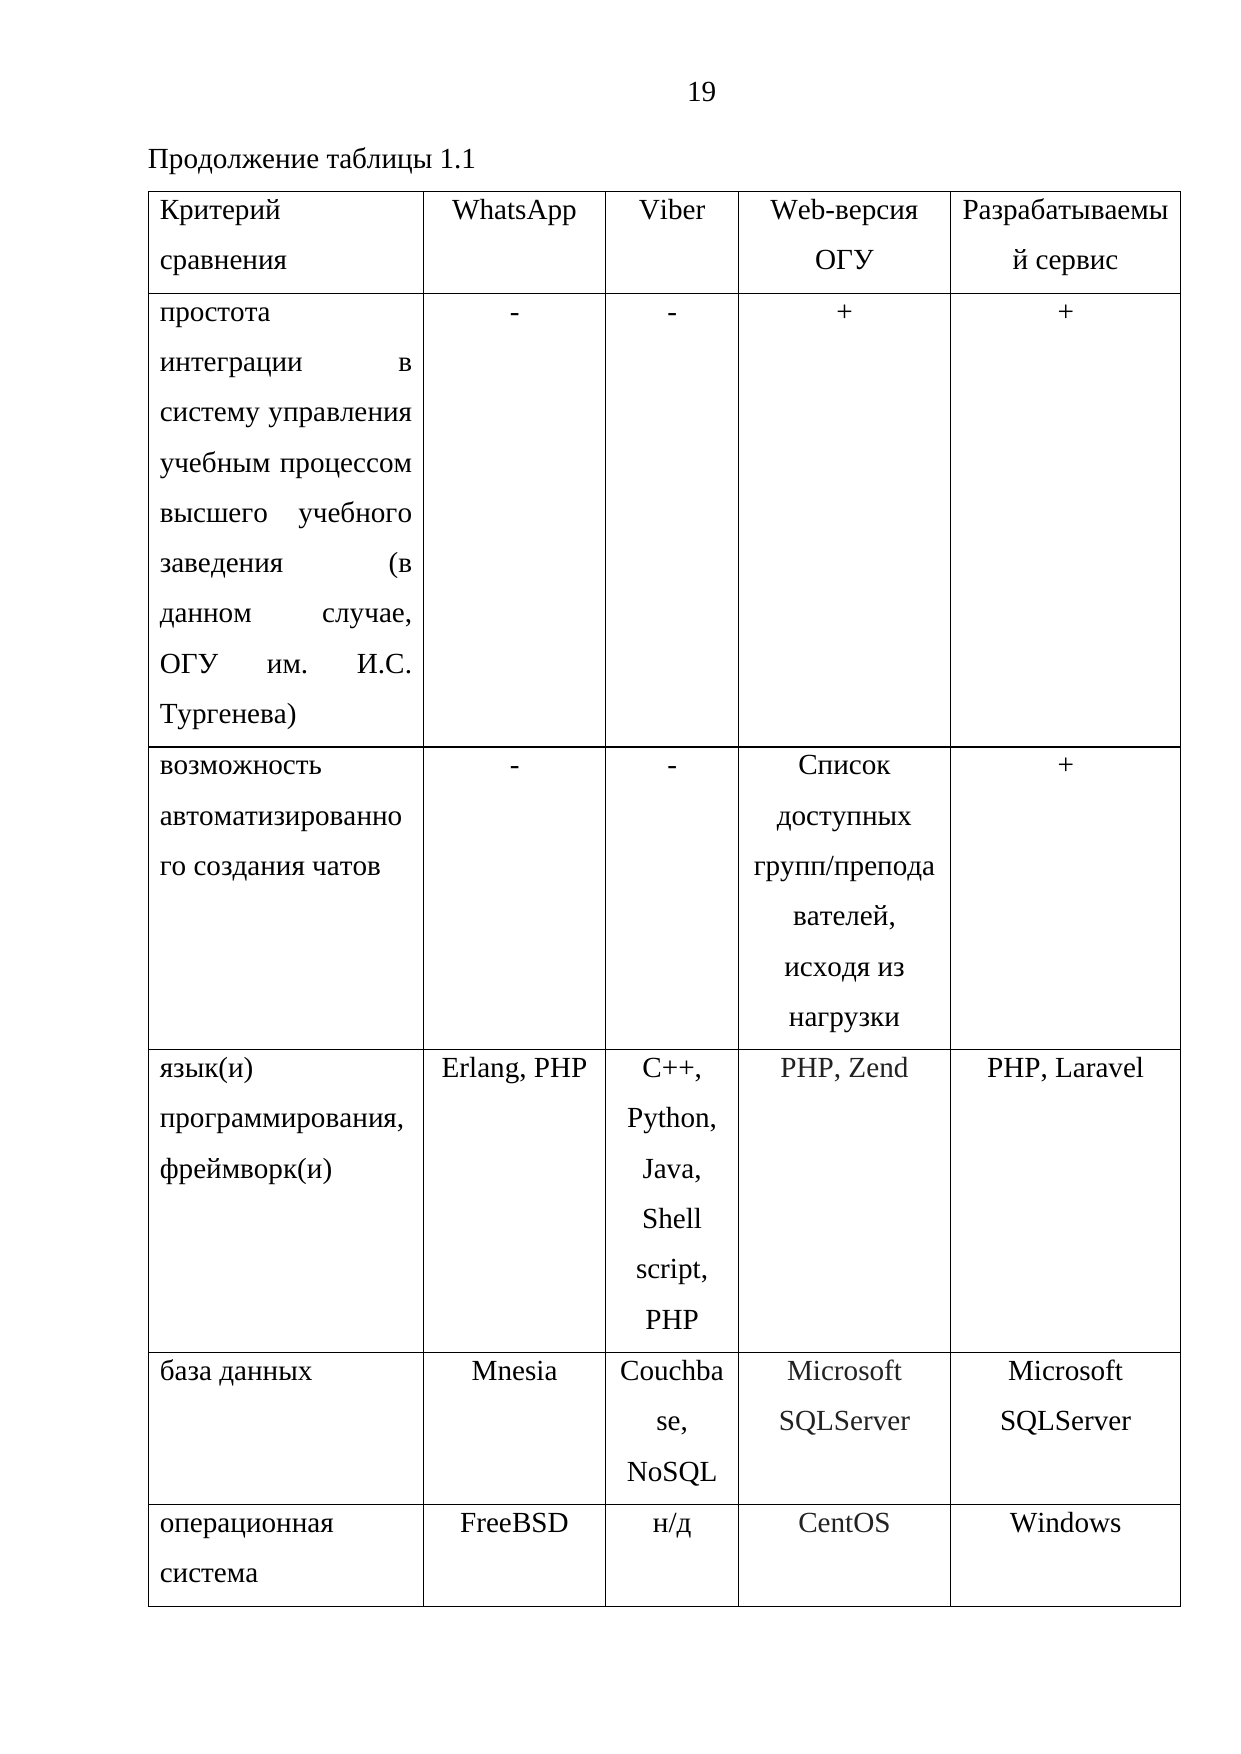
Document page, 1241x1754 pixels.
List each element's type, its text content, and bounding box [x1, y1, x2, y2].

table_cell Microsoft SQLServer [951, 1353, 1180, 1504]
table_header Разрабатываемый сервис [951, 192, 1180, 293]
table_cell - [606, 294, 738, 746]
table_header WhatsApp [424, 192, 605, 293]
table_cell PHP, Laravel [951, 1050, 1180, 1352]
table_cell + [739, 294, 950, 746]
table_cell Erlang, PHP [424, 1050, 605, 1352]
table_cell база данных [149, 1353, 423, 1504]
table_cell PHP, Zend [739, 1050, 950, 1352]
table_cell Microsoft SQLServer [739, 1353, 950, 1504]
table_header Web-версия ОГУ [739, 192, 950, 293]
table_cell Couchbase, NoSQL [606, 1353, 738, 1504]
table_cell Windows [951, 1505, 1180, 1606]
table_cell + [951, 294, 1180, 746]
table_cell - [606, 748, 738, 1049]
table_cell С++, Python, Java, Shell script, PHP [606, 1050, 738, 1352]
table_cell - [424, 748, 605, 1049]
table_cell FreeBSD [424, 1505, 605, 1606]
table_header Viber [606, 192, 738, 293]
table_cell операционная система [149, 1505, 423, 1606]
table_cell возможность автоматизированного создания чатов [149, 748, 423, 1049]
table_cell Mnesia [424, 1353, 605, 1504]
table_cell Список доступных групп/преподавателей, исходя из нагрузки [739, 748, 950, 1049]
text Продолжение таблицы 1.1 [148, 141, 1181, 174]
table_cell - [424, 294, 605, 746]
table_cell + [951, 748, 1180, 1049]
table_cell CentOS [739, 1505, 950, 1606]
table_cell язык(и) программирования, фреймворк(и) [149, 1050, 423, 1352]
table_cell простота интеграции в систему управления учебным процессом высшего учебного заведения (в данном случае, ОГУ им. И.С. Тургенева) [149, 294, 423, 746]
table_cell н/д [606, 1505, 738, 1606]
table_header Критерий сравнения [149, 192, 423, 293]
